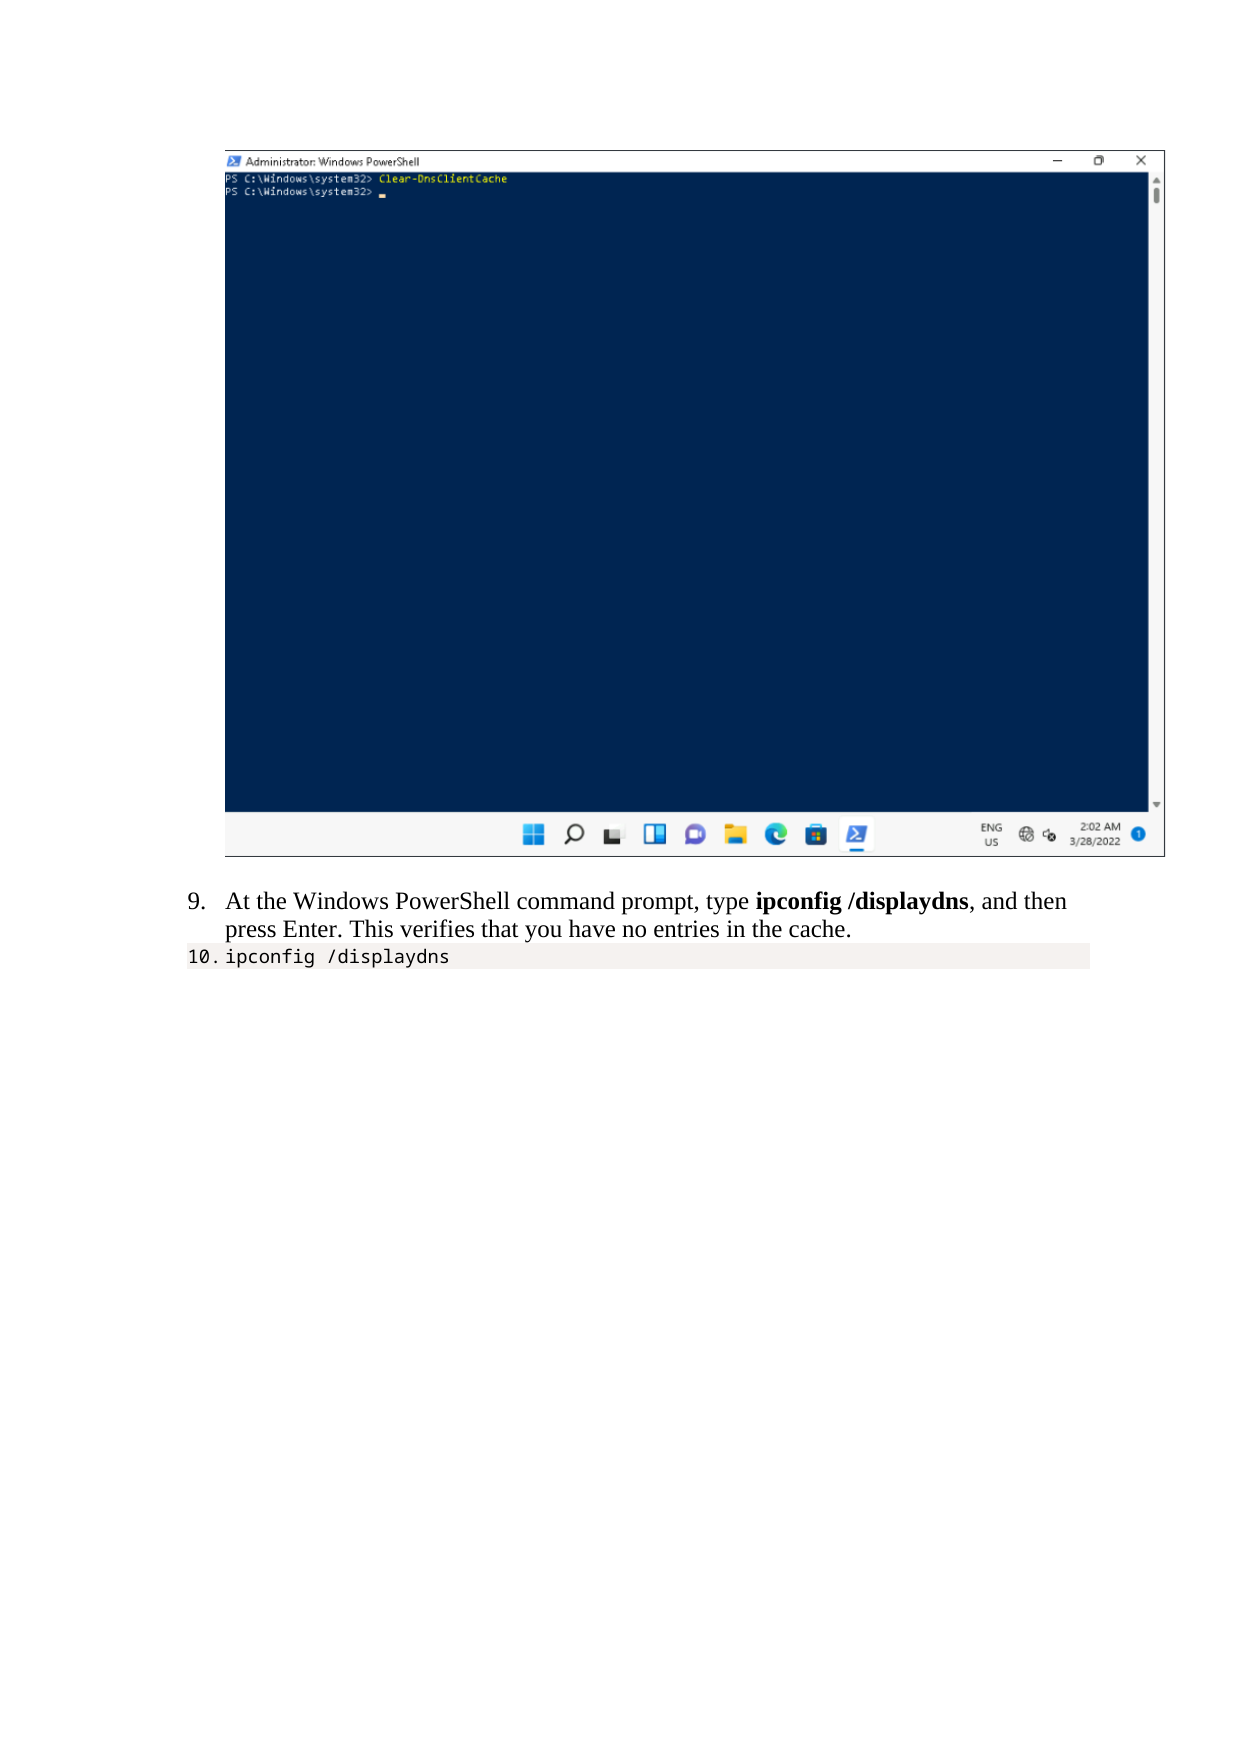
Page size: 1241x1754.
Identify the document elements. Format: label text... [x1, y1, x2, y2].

picture [225, 150, 1166, 857]
list At the Windows PowerShell command prompt, type ipconfig /displaydns, and then press Enter. This verifies that you have no entries in the cache. [187, 886, 1090, 943]
list ipconfig /displaydns [187, 943, 1090, 969]
